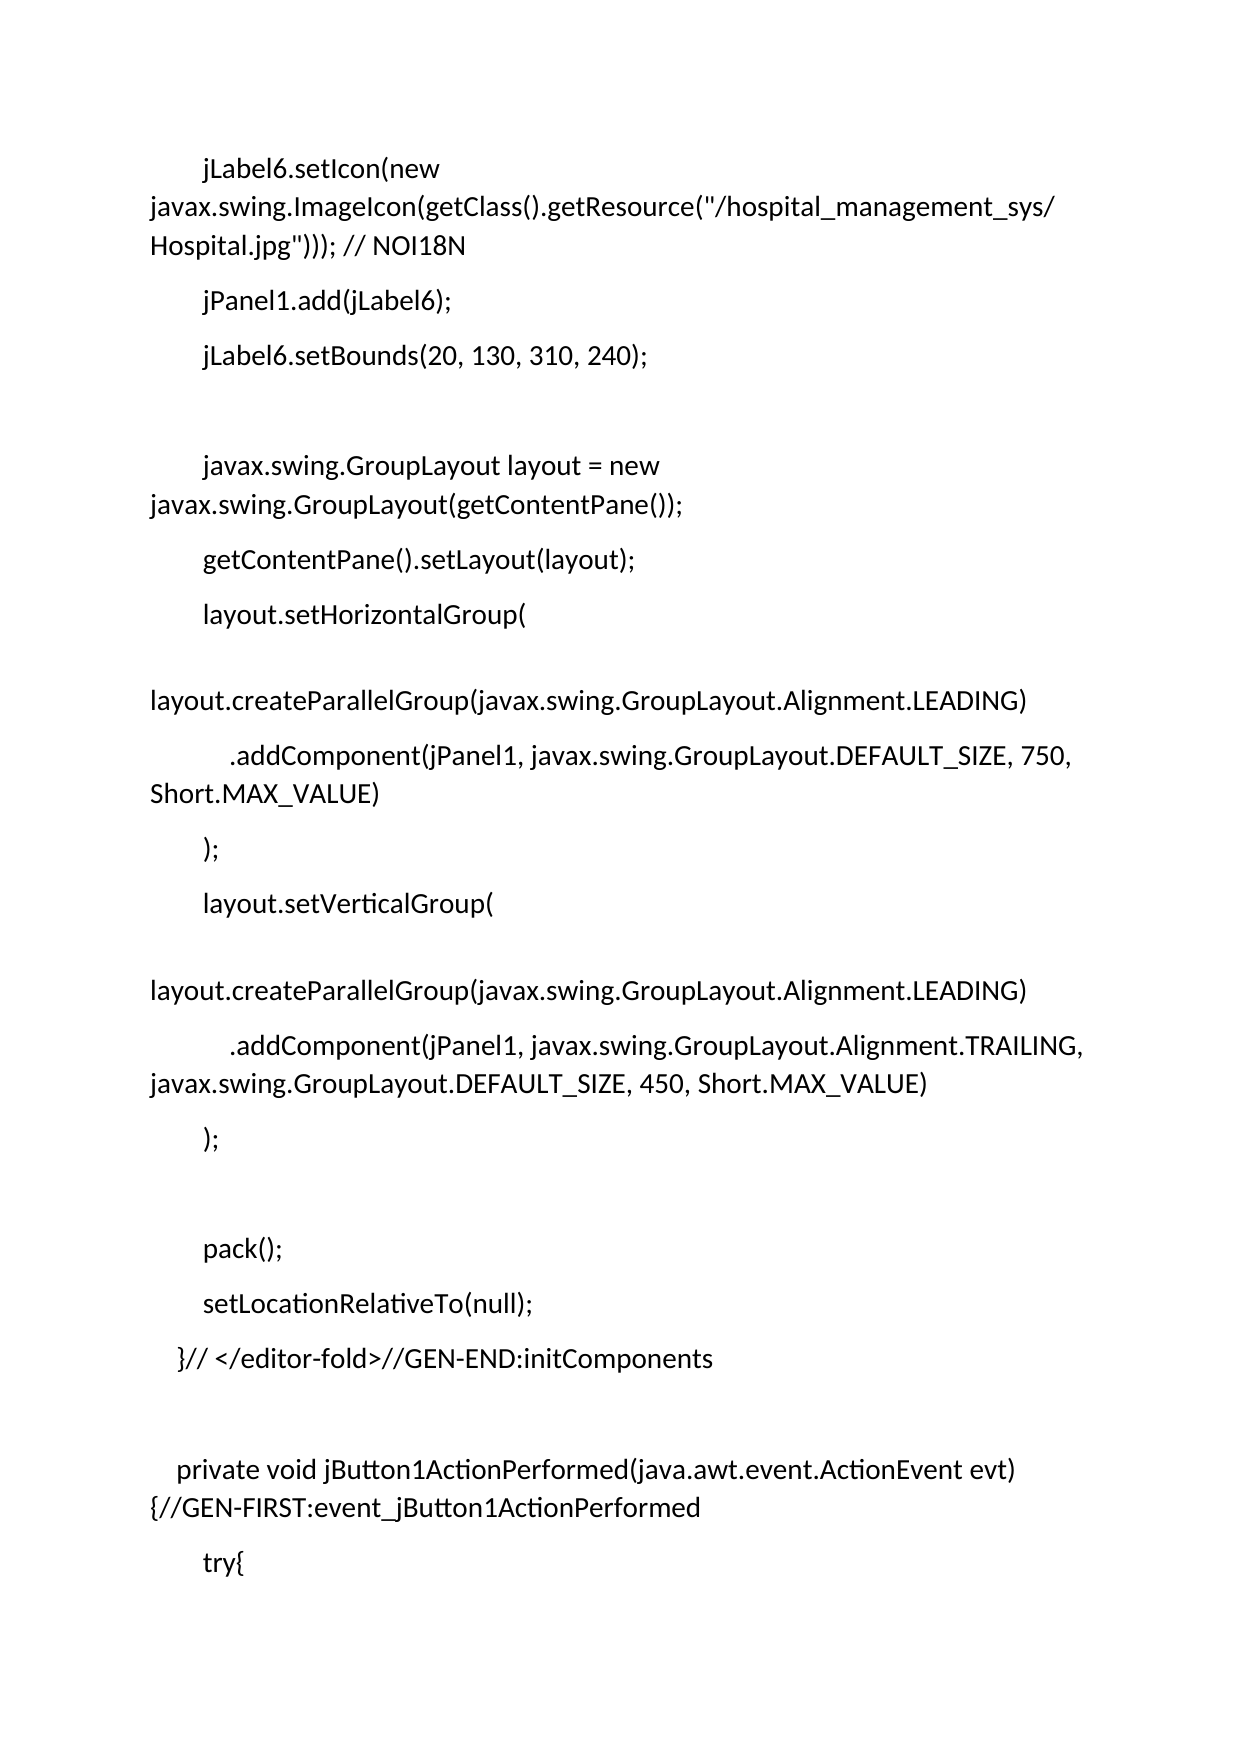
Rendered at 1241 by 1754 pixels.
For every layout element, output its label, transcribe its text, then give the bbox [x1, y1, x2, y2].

text layout.setHorizontalGroup( [150, 596, 1090, 632]
text pack(); [150, 1230, 1090, 1266]
text .addComponent(jPanel1, javax.swing.GroupLayout.DEFAULT_SIZE, 750, Short.MAX_VALUE) [150, 737, 1090, 811]
text layout.createParallelGroup(javax.swing.GroupLayout.Alignment.LEADING) [150, 651, 1090, 717]
text ); [150, 831, 1090, 866]
text .addComponent(jPanel1, javax.swing.GroupLayout.Alignment.TRAILING, javax.swing.GroupLayout.DEFAULT_SIZE, 450, Short.MAX_VALUE) [150, 1027, 1090, 1101]
text private void jButton1ActionPerformed(java.awt.event.ActionEvent evt) {//GEN-FIRST:event_jButton1ActionPerformed [150, 1451, 1090, 1525]
text ); [150, 1120, 1090, 1156]
text layout.createParallelGroup(javax.swing.GroupLayout.Alignment.LEADING) [150, 941, 1090, 1007]
text javax.swing.GroupLayout layout = new javax.swing.GroupLayout(getContentPane()); [150, 447, 1090, 521]
text layout.setVerticalGroup( [150, 886, 1090, 921]
text jLabel6.setBounds(20, 130, 310, 240); [150, 337, 1090, 373]
text jLabel6.setIcon(new javax.swing.ImageIcon(getClass().getResource("/hospital_management_sys/Hospital.jpg"))); // NOI18N [150, 150, 1090, 262]
text try{ [150, 1544, 1090, 1580]
text }// </editor-fold>//GEN-END:initComponents [150, 1341, 1090, 1376]
text getContentPane().setLayout(layout); [150, 541, 1090, 576]
text jPanel1.add(jLabel6); [150, 282, 1090, 318]
text setLocationRelativeTo(null); [150, 1286, 1090, 1321]
